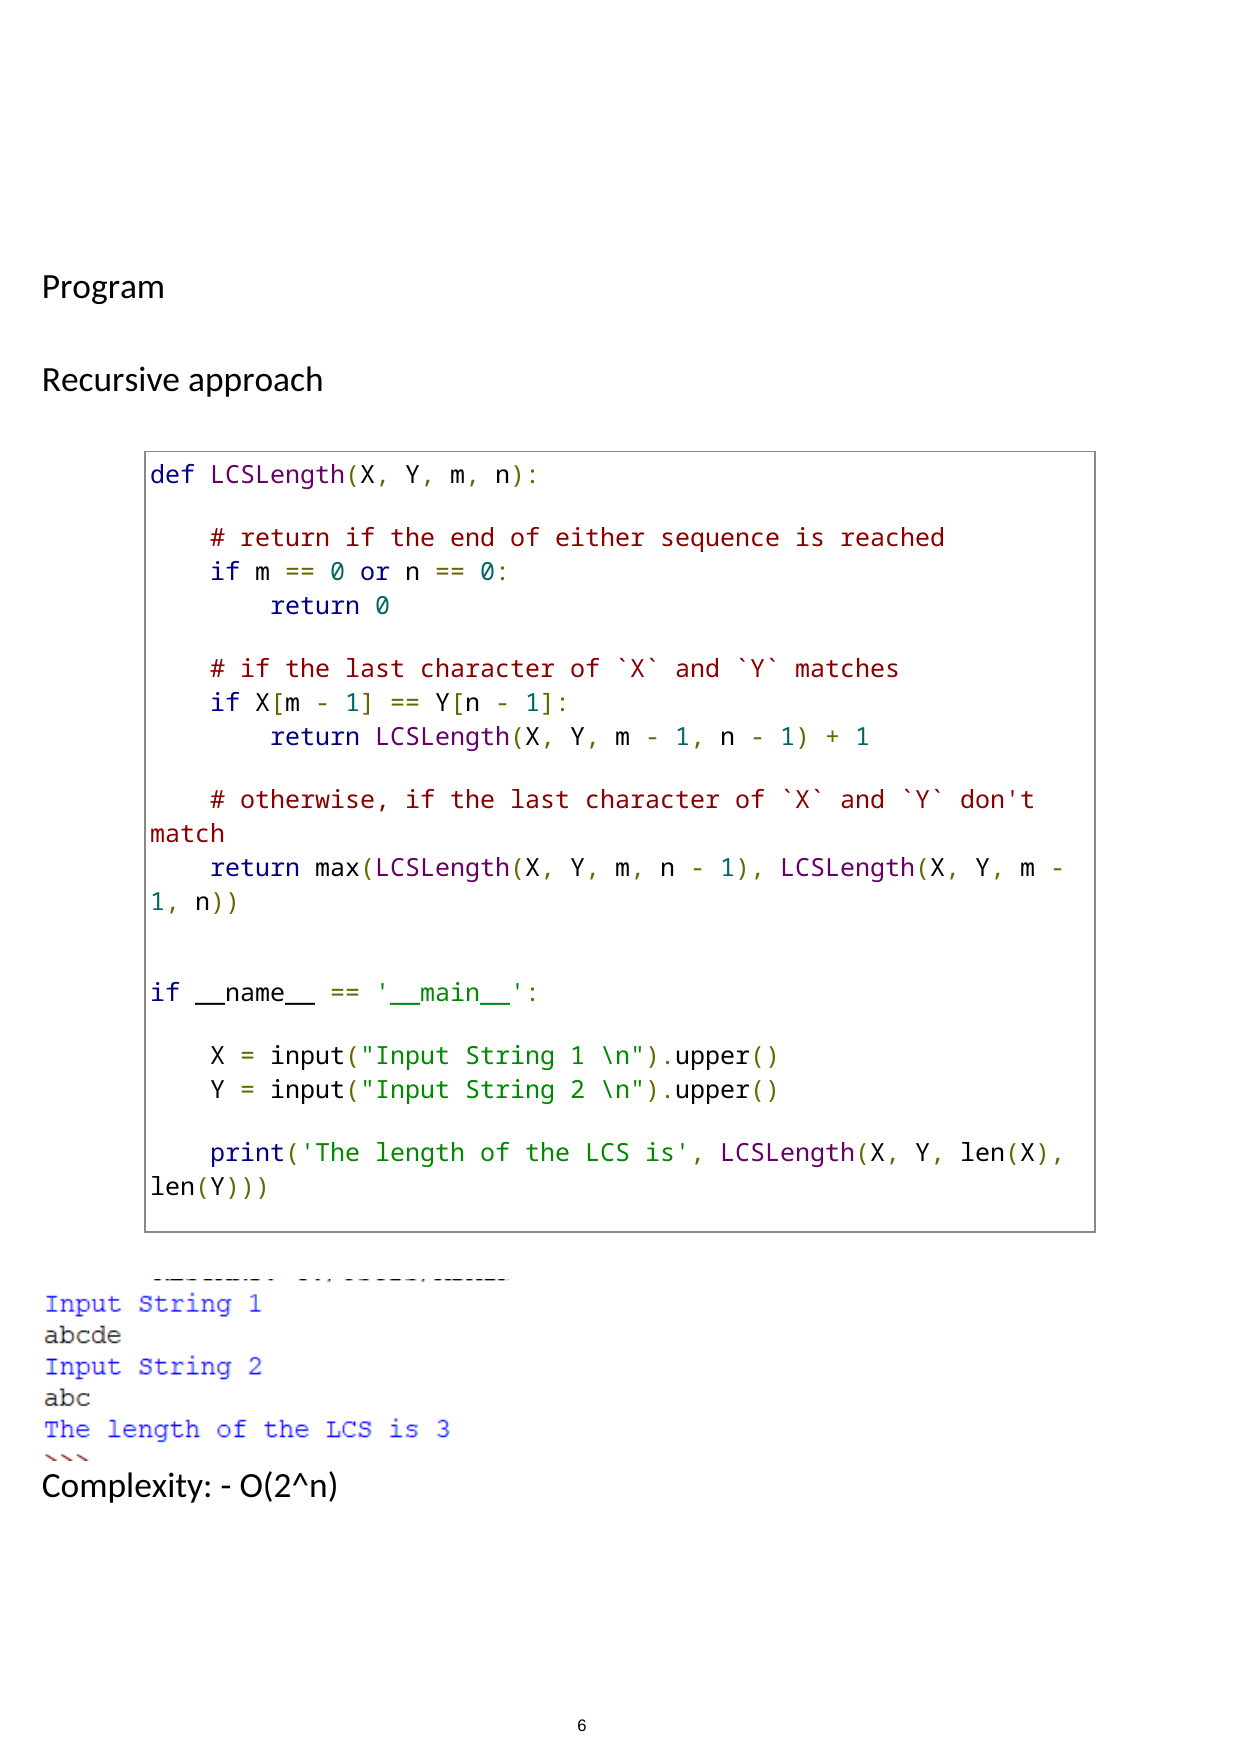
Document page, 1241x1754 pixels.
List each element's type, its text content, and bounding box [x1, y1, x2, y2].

picture [41, 1279, 509, 1461]
text # if the last character of `X` and `Y` matches [150, 650, 1090, 684]
text if __name__ == '__main__': [150, 975, 1090, 1009]
text # otherwise, if the last character of `X` and `Y` don't match [150, 781, 1090, 849]
text return LCSLength(X, Y, m - 1, n - 1) + 1 [150, 718, 1090, 752]
text def LCSLength(X, Y, m, n): [146, 452, 1094, 491]
text return max(LCSLength(X, Y, m, n - 1), LCSLength(X, Y, m - 1, n)) [150, 849, 1090, 917]
text Program [42, 264, 1198, 307]
text Complexity: - O(2^n) [42, 1463, 1198, 1506]
text # return if the end of either sequence is reached [150, 519, 1090, 553]
text print('The length of the LCS is', LCSLength(X, Y, len(X), len(Y))) [150, 1135, 1090, 1203]
text X = input("Input String 1 \n").upper() [150, 1038, 1090, 1072]
text return 0 [150, 587, 1090, 622]
text Y = input("Input String 2 \n").upper() [150, 1072, 1090, 1106]
text if X[m - 1] == Y[n - 1]: [150, 684, 1090, 718]
text Recursive approach [42, 357, 1198, 401]
text if m == 0 or n == 0: [150, 553, 1090, 587]
